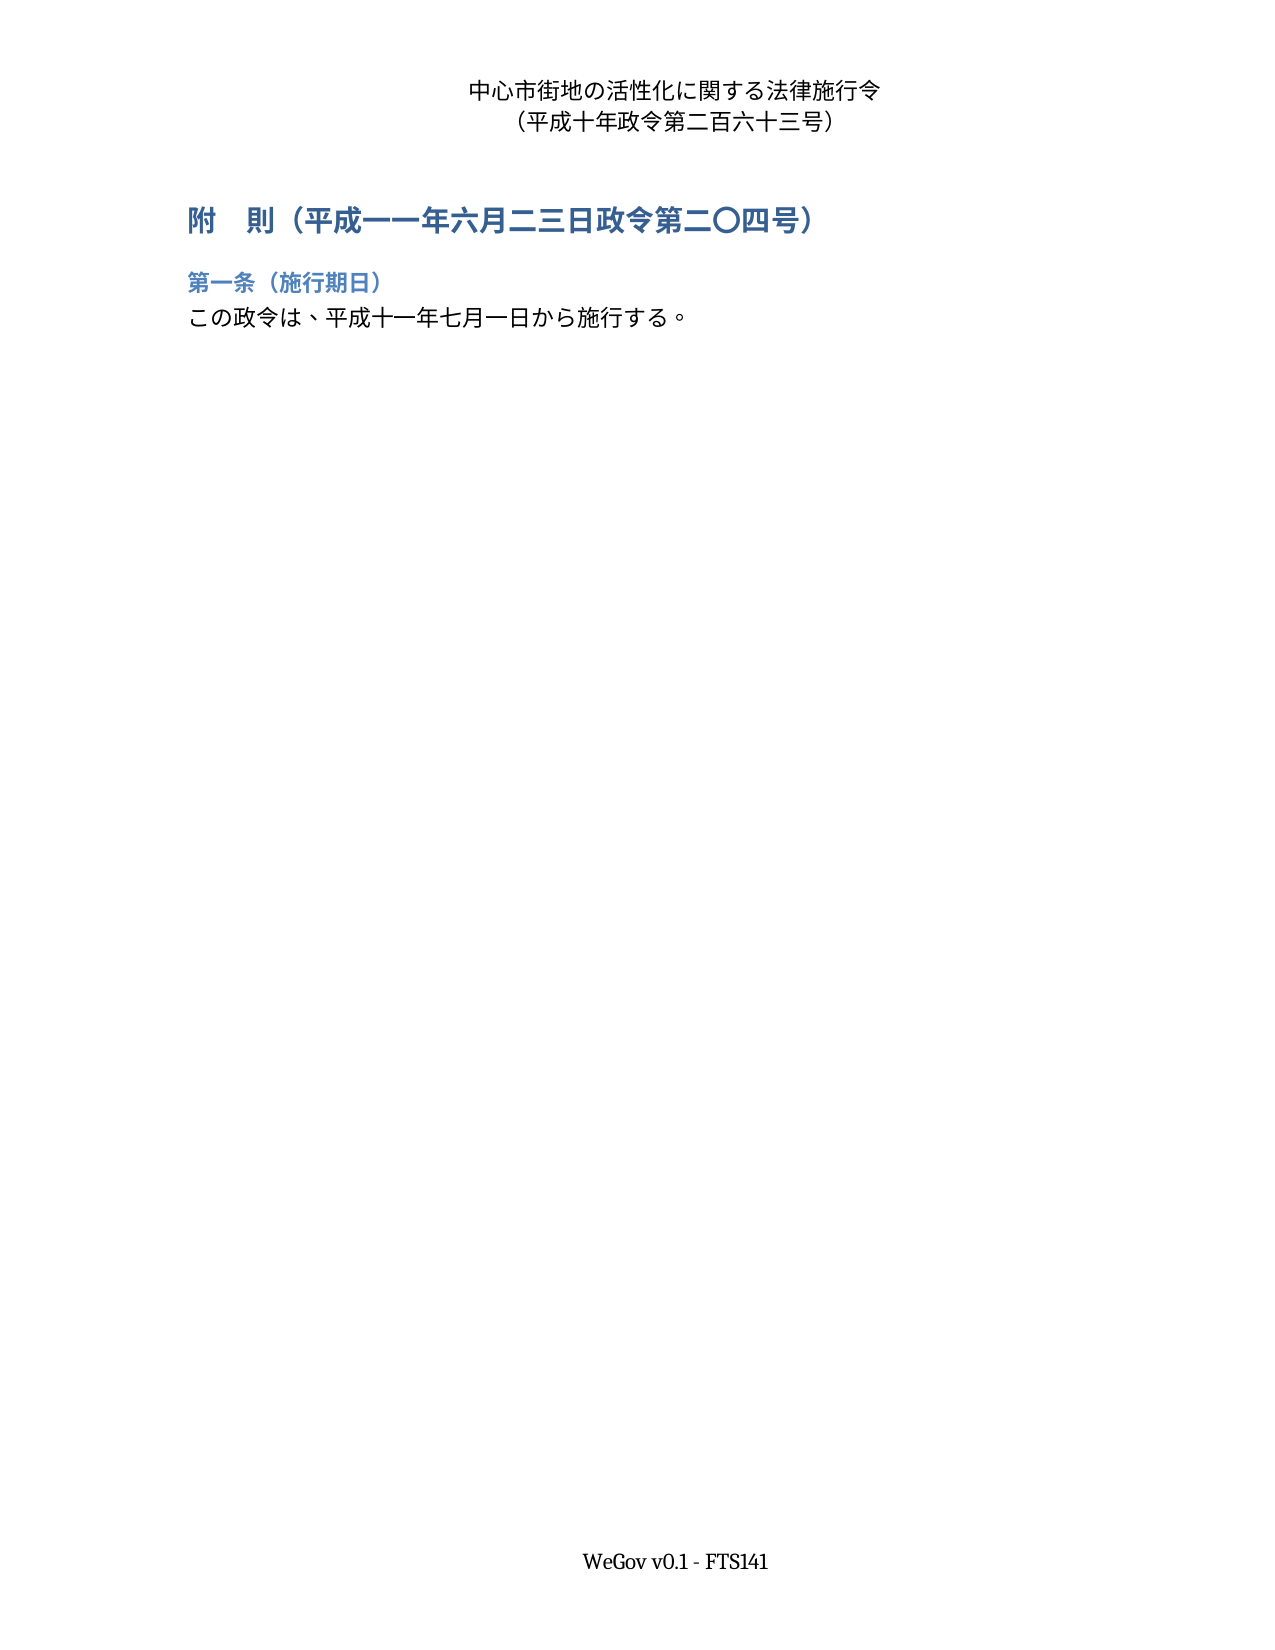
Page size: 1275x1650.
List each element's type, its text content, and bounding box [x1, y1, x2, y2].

text この政令は、平成十一年七月一日から施行する。 [187, 302, 1087, 334]
subtitle 附 則（平成一一年六月二三日政令第二〇四号） [187, 200, 1087, 240]
subtitle 第一条（施行期日） [187, 266, 1087, 298]
